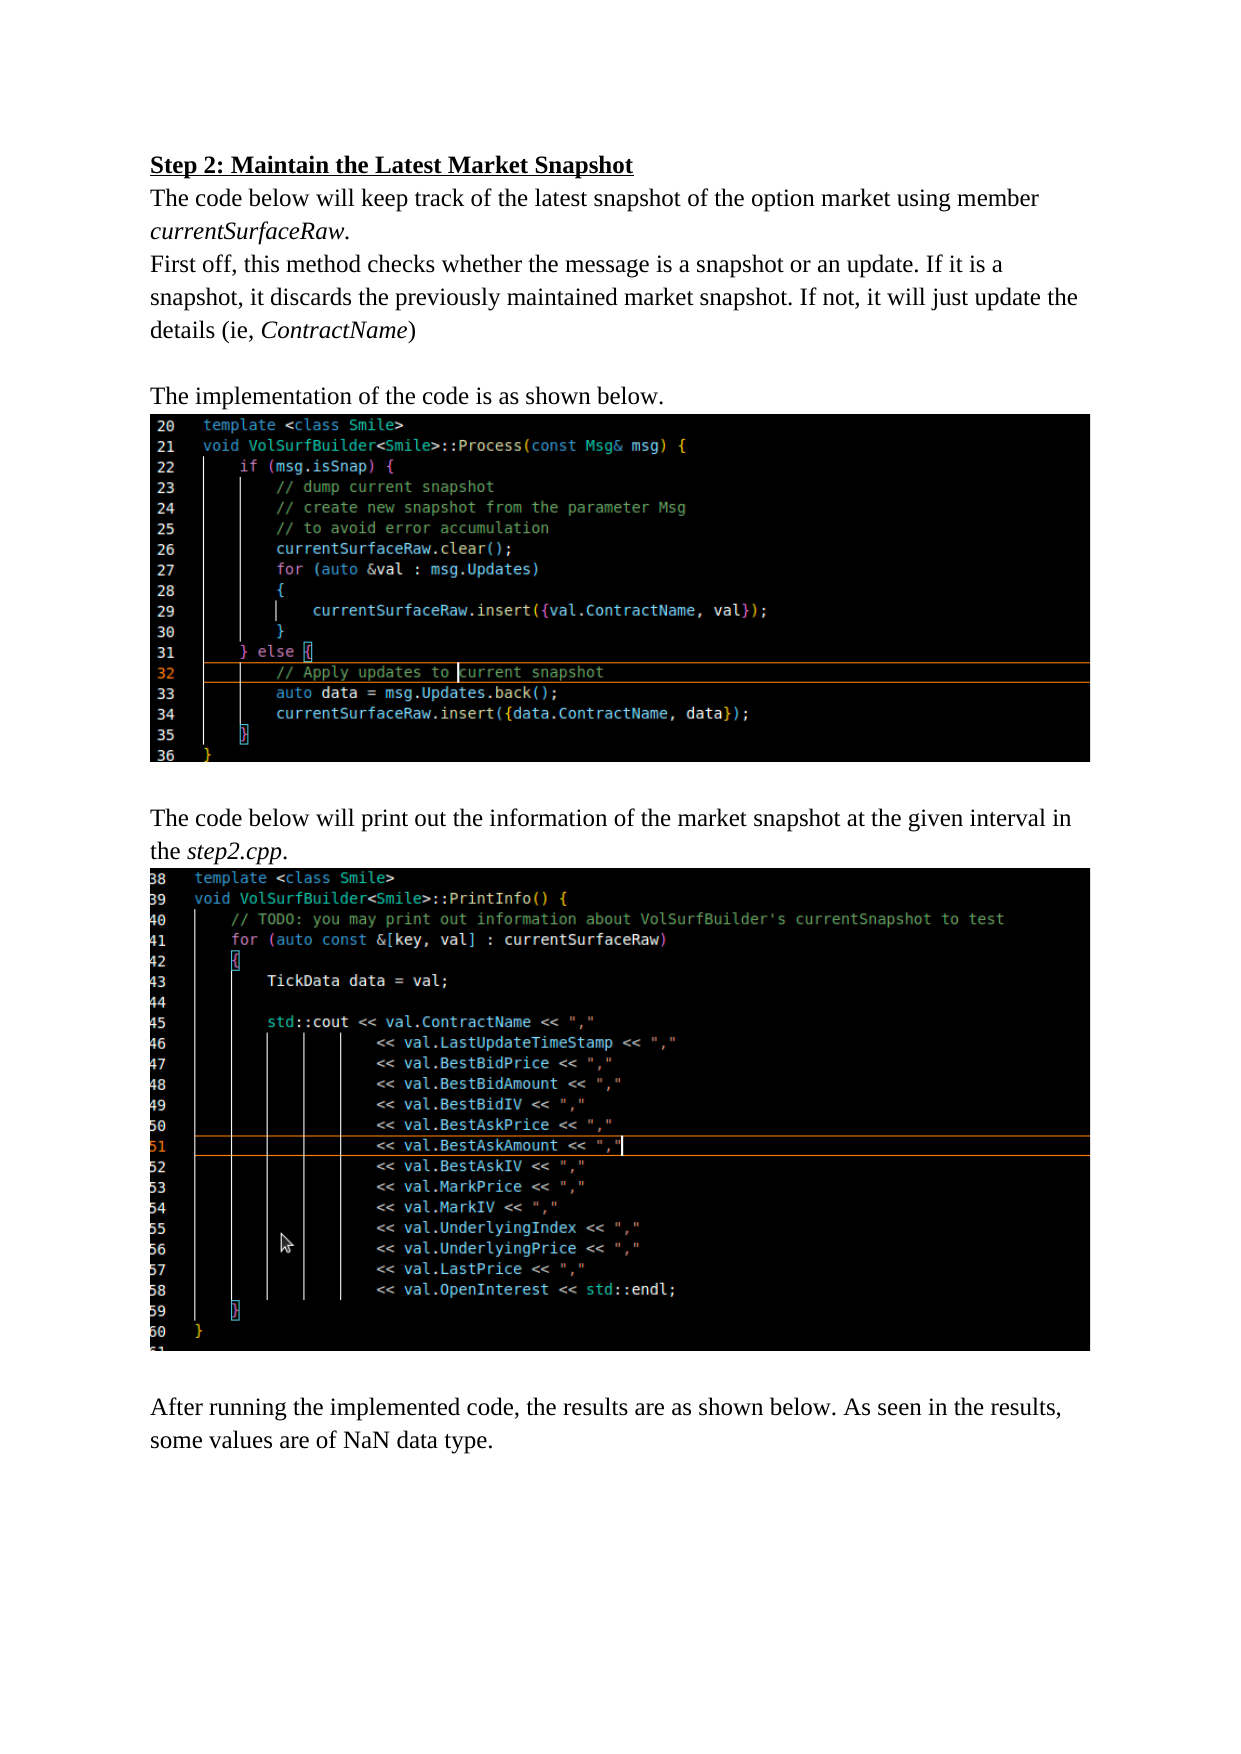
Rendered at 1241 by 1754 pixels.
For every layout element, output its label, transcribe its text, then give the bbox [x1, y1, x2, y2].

text The code below will keep track of the latest snapshot of the option market using member currentSurfaceRaw. [150, 183, 1090, 245]
text First off, this method checks whether the message is a snapshot or an update. If it is a snapshot, it discards the previously maintained market snapshot. If not, it will just update the details (ie, ContractName) [150, 249, 1090, 344]
text The code below will print out the information of the market snapshot at the given interval in the step2.cpp. [150, 803, 1090, 864]
text After running the implemented code, the results are as shown below. As seen in the results, some values are of NaN data type. [150, 1392, 1090, 1453]
picture [150, 868, 1091, 1351]
text The implementation of the code is as shown below. [150, 381, 1090, 410]
picture [150, 414, 1091, 762]
text Step 2: Maintain the Latest Market Snapshot [150, 150, 1090, 179]
